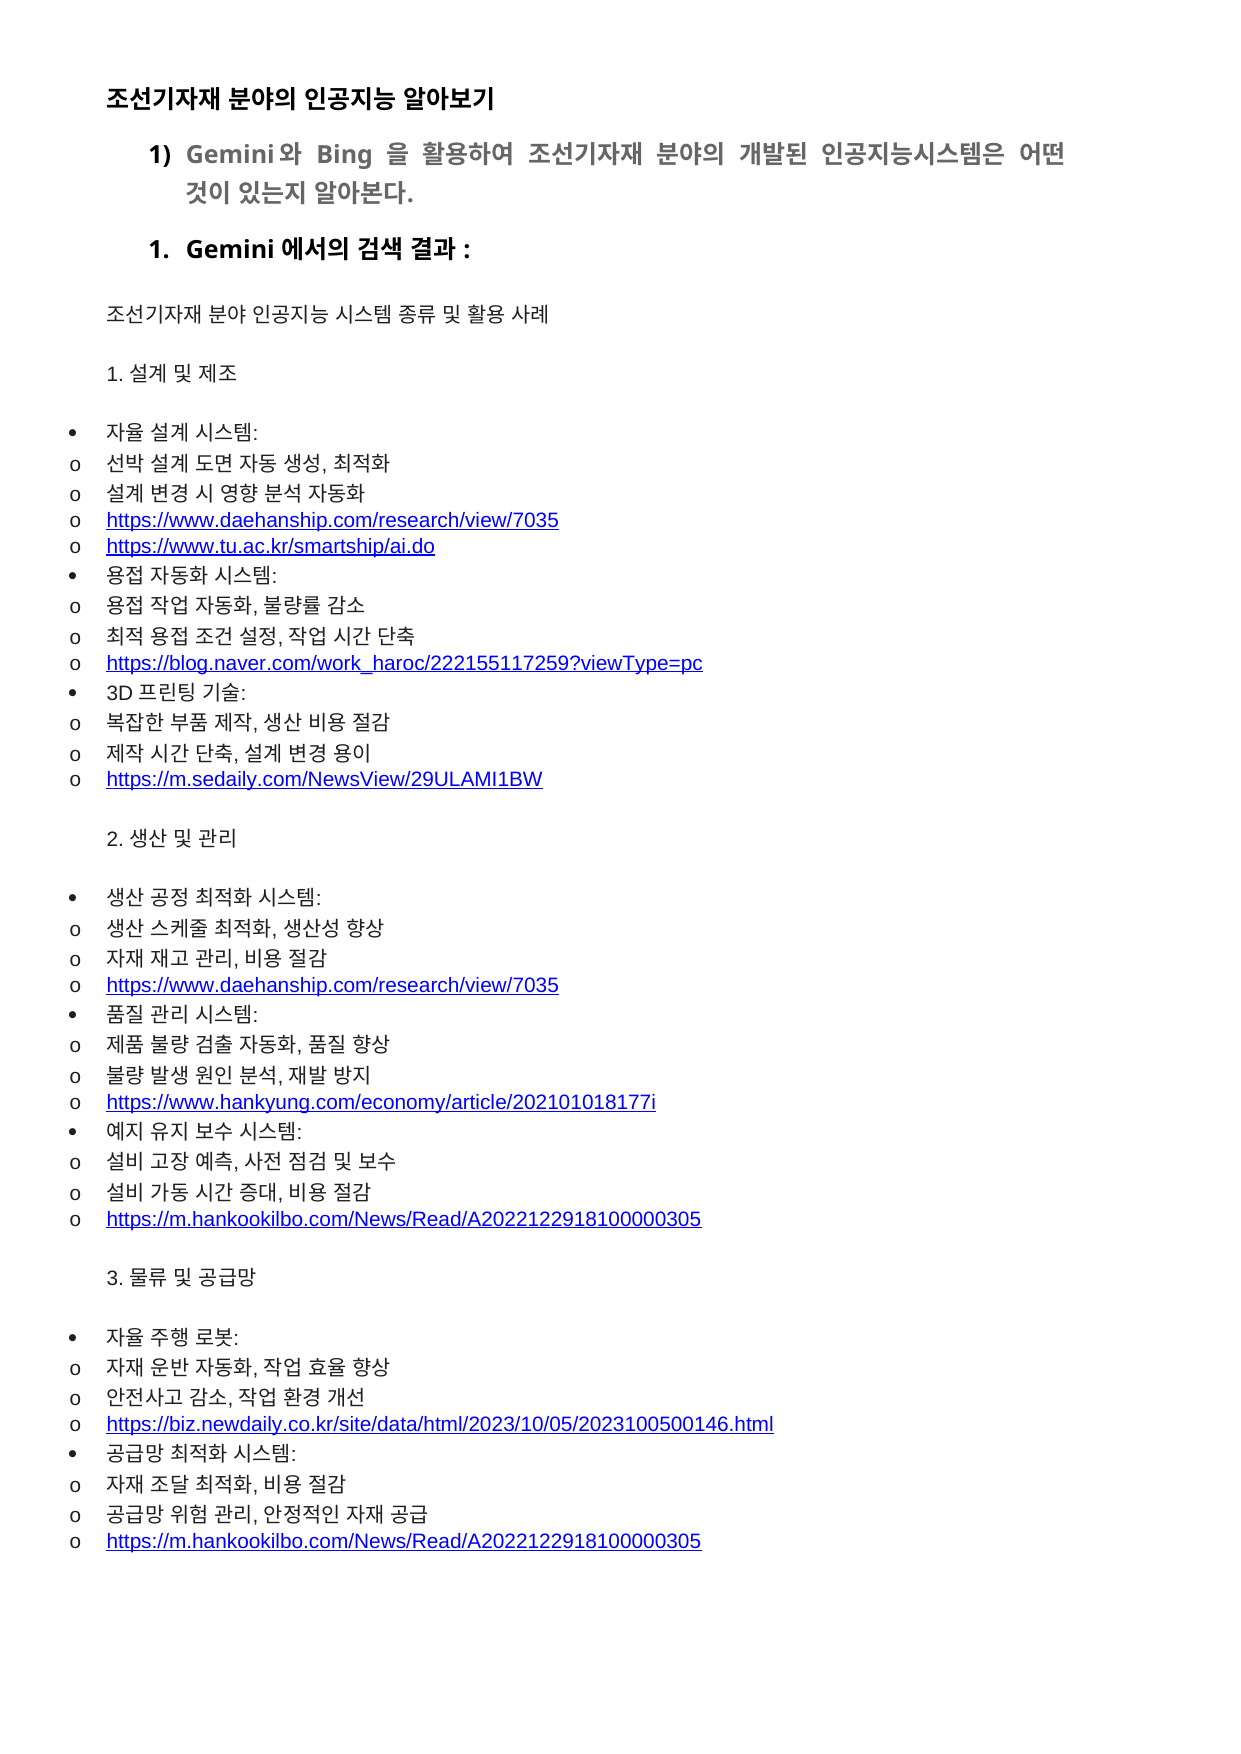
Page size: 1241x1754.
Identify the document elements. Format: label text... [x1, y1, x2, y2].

list 생산 스케줄 최적화, 생산성 향상 [69, 912, 1065, 942]
list 생산 공정 최적화 시스템: [69, 882, 1065, 912]
list 제작 시간 단축, 설계 변경 용이 [69, 737, 1065, 767]
list 자재 재고 관리, 비용 절감 [69, 942, 1065, 973]
list Gemini 에서의 검색 결과 : [148, 230, 1065, 266]
text 3. 물류 및 공급망 [106, 1261, 1065, 1292]
list 자율 설계 시스템: [69, 417, 1065, 447]
list 공급망 최적화 시스템: [69, 1438, 1065, 1468]
text 2. 생산 및 관리 [106, 822, 1065, 852]
list 용접 작업 자동화, 불량률 감소 [69, 589, 1065, 620]
list https://biz.newdaily.co.kr/site/data/html/2023/10/05/2023100500146.html [69, 1412, 1065, 1438]
list https://www.daehanship.com/research/view/7035 [69, 508, 1065, 533]
list 자율 주행 로봇: [69, 1321, 1065, 1351]
list https://www.hankyung.com/economy/article/202101018177i [69, 1089, 1065, 1115]
list https://m.hankookilbo.com/News/Read/A2022122918100000305 [69, 1206, 1065, 1232]
list Gemini와 Bing 을 활용하여 조선기자재 분야의 개발된 인공지능시스템은 어떤 것이 있는지 알아본다. [148, 135, 1065, 210]
list https://m.sedaily.com/NewsView/29ULAMI1BW [69, 767, 1065, 793]
list 선박 설계 도면 자동 생성, 최적화 [69, 447, 1065, 477]
list https://blog.naver.com/work_haroc/222155117259?viewType=pc [69, 650, 1065, 676]
list 품질 관리 시스템: [69, 998, 1065, 1029]
list 설비 고장 예측, 사전 점검 및 보수 [69, 1146, 1065, 1176]
text 조선기자재 분야의 인공지능 알아보기 [106, 79, 1065, 115]
list https://www.daehanship.com/research/view/7035 [69, 973, 1065, 998]
list 용접 자동화 시스템: [69, 559, 1065, 589]
list 자재 운반 자동화, 작업 효율 향상 [69, 1351, 1065, 1381]
list 예지 유지 보수 시스템: [69, 1115, 1065, 1146]
list 제품 불량 검출 자동화, 품질 향상 [69, 1029, 1065, 1059]
list 복잡한 부품 제작, 생산 비용 절감 [69, 706, 1065, 737]
text 조선기자재 분야 인공지능 시스템 종류 및 활용 사례 [106, 298, 1065, 328]
list https://www.tu.ac.kr/smartship/ai.do [69, 533, 1065, 559]
list 3D 프린팅 기술: [69, 676, 1065, 706]
list https://m.hankookilbo.com/News/Read/A2022122918100000305 [69, 1529, 1065, 1554]
list 최적 용접 조건 설정, 작업 시간 단축 [69, 620, 1065, 650]
list 설비 가동 시간 증대, 비용 절감 [69, 1176, 1065, 1206]
list 불량 발생 원인 분석, 재발 방지 [69, 1059, 1065, 1089]
list 안전사고 감소, 작업 환경 개선 [69, 1381, 1065, 1412]
list 설계 변경 시 영향 분석 자동화 [69, 477, 1065, 508]
list 공급망 위험 관리, 안정적인 자재 공급 [69, 1498, 1065, 1529]
list 자재 조달 최적화, 비용 절감 [69, 1468, 1065, 1498]
text 1. 설계 및 제조 [106, 357, 1065, 387]
